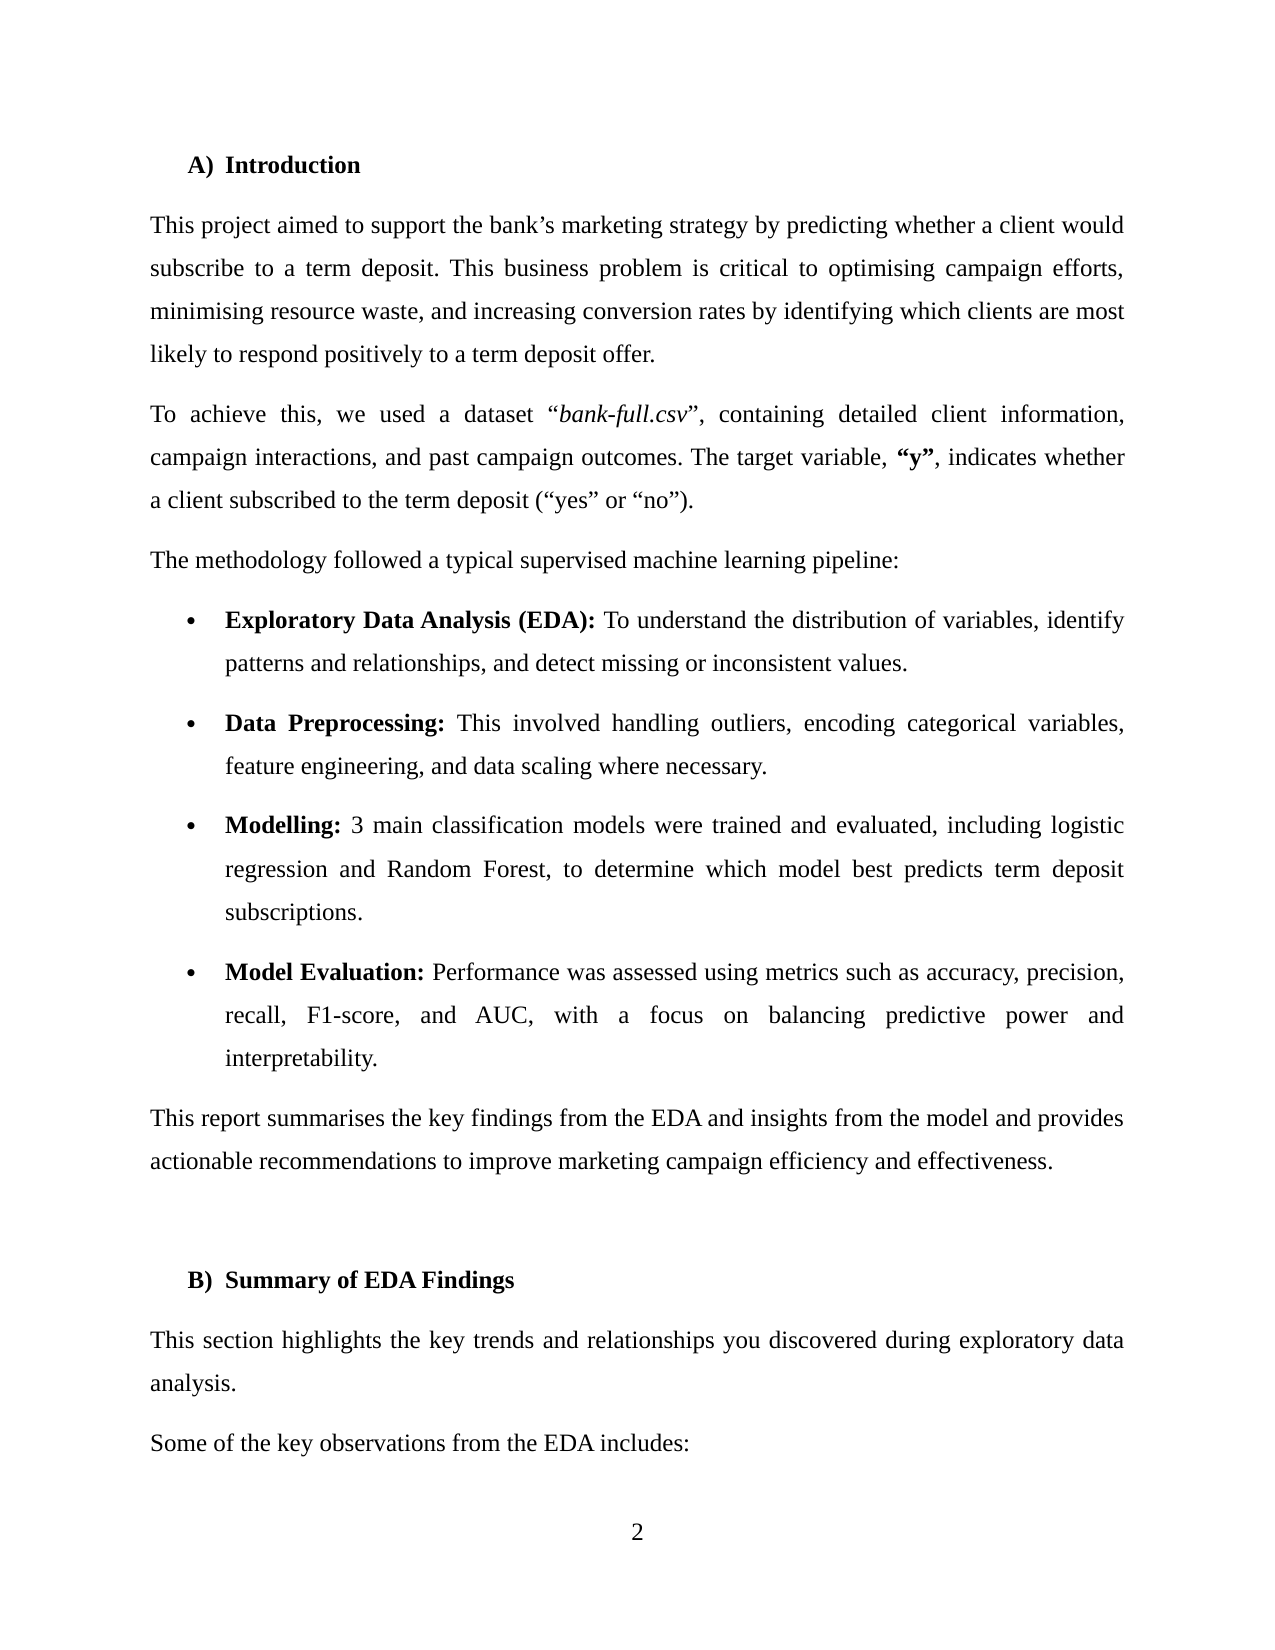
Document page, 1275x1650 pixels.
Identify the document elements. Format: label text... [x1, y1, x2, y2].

list Modelling: 3 main classification models were trained and evaluated, including logistic regression and Random Forest, to determine which model best predicts term deposit subscriptions. [187, 811, 1125, 926]
list Introduction [187, 150, 1125, 179]
text This project aimed to support the bank’s marketing strategy by predicting whether a client would subscribe to a term deposit. This business problem is critical to optimising campaign efforts, minimising resource waste, and increasing conversion rates by identifying which clients are most likely to respond positively to a term deposit offer. [150, 210, 1125, 368]
list Summary of EDA Findings [187, 1265, 1125, 1294]
text To achieve this, we used a dataset “bank-full.csv”, containing detailed client information, campaign interactions, and past campaign outcomes. The target variable, “y”, indicates whether a client subscribed to the term deposit (“yes” or “no”). [150, 399, 1125, 514]
text This section highlights the key trends and relationships you discovered during exploratory data analysis. [150, 1325, 1125, 1397]
list Model Evaluation: Performance was assessed using metrics such as accuracy, precision, recall, F1-score, and AUC, with a focus on balancing predictive power and interpretability. [187, 957, 1125, 1072]
text This report summarises the key findings from the EDA and insights from the model and provides actionable recommendations to improve marketing campaign efficiency and effectiveness. [150, 1103, 1125, 1174]
list Exploratory Data Analysis (EDA): To understand the distribution of variables, identify patterns and relationships, and detect missing or inconsistent values. [187, 605, 1125, 677]
text The methodology followed a typical supervised machine learning pipeline: [150, 545, 1125, 574]
text Some of the key observations from the EDA includes: [150, 1428, 1125, 1457]
list Data Preprocessing: This involved handling outliers, encoding categorical variables, feature engineering, and data scaling where necessary. [187, 708, 1125, 779]
